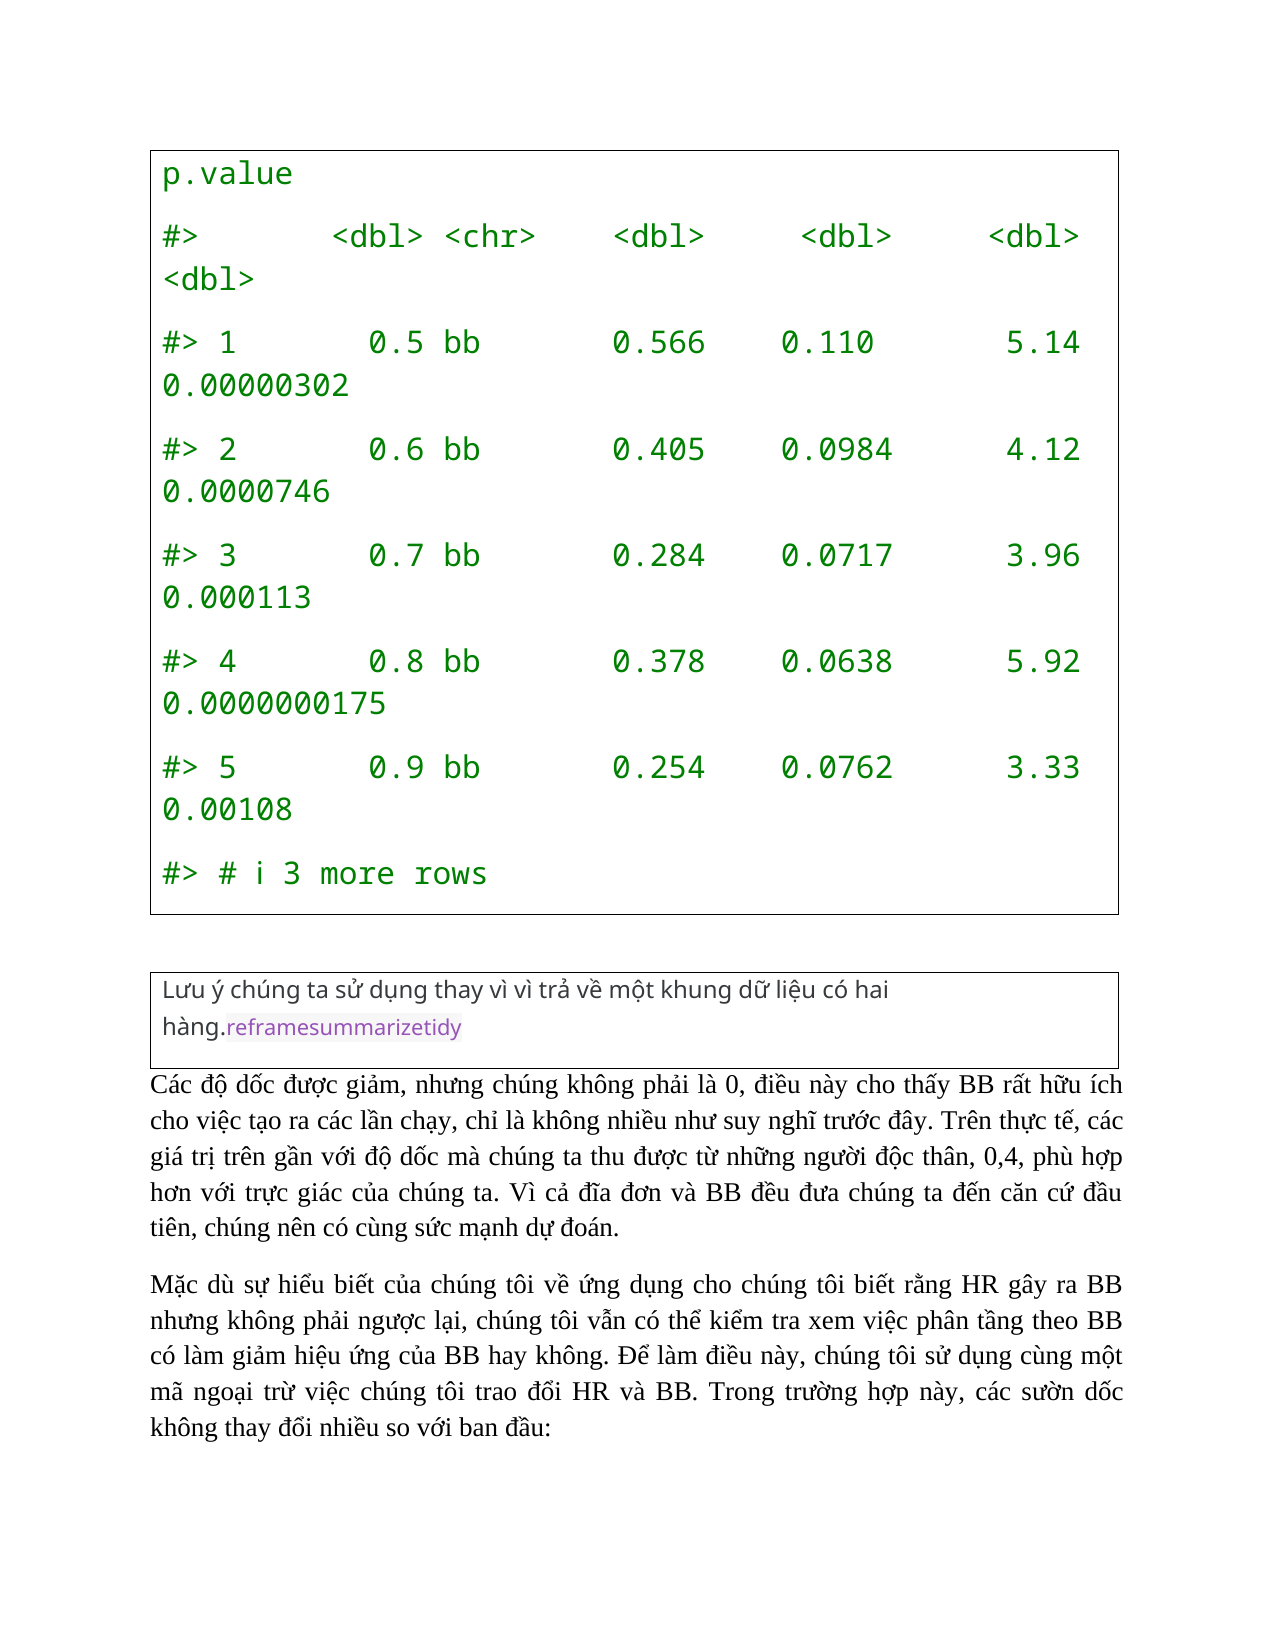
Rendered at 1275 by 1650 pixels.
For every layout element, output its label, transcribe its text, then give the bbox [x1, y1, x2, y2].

table_header Lưu ý chúng ta sử dụng thay vì vì trả về một khung dữ liệu có hai hàng.reframesummarizetidy [151, 973, 1118, 1067]
text Các độ dốc được giảm, nhưng chúng không phải là 0, điều này cho thấy BB rất hữu ích cho việc tạo ra các lần chạy, chỉ là không nhiều như suy nghĩ trước đây. Trên thực tế, các giá trị trên gần với độ dốc mà chúng ta thu được từ những người độc thân, 0,4, phù hợp hơn với trực giác của chúng ta. Vì cả đĩa đơn và BB đều đưa chúng ta đến căn cứ đầu tiên, chúng nên có cùng sức mạnh dự đoán. [150, 1068, 1125, 1243]
text Mặc dù sự hiểu biết của chúng tôi về ứng dụng cho chúng tôi biết rằng HR gây ra BB nhưng không phải ngược lại, chúng tôi vẫn có thể kiểm tra xem việc phân tầng theo BB có làm giảm hiệu ứng của BB hay không. Để làm điều này, chúng tôi sử dụng cùng một mã ngoại trừ việc chúng tôi trao đổi HR và BB. Trong trường hợp này, các sườn dốc không thay đổi nhiều so với ban đầu: [150, 1268, 1125, 1442]
